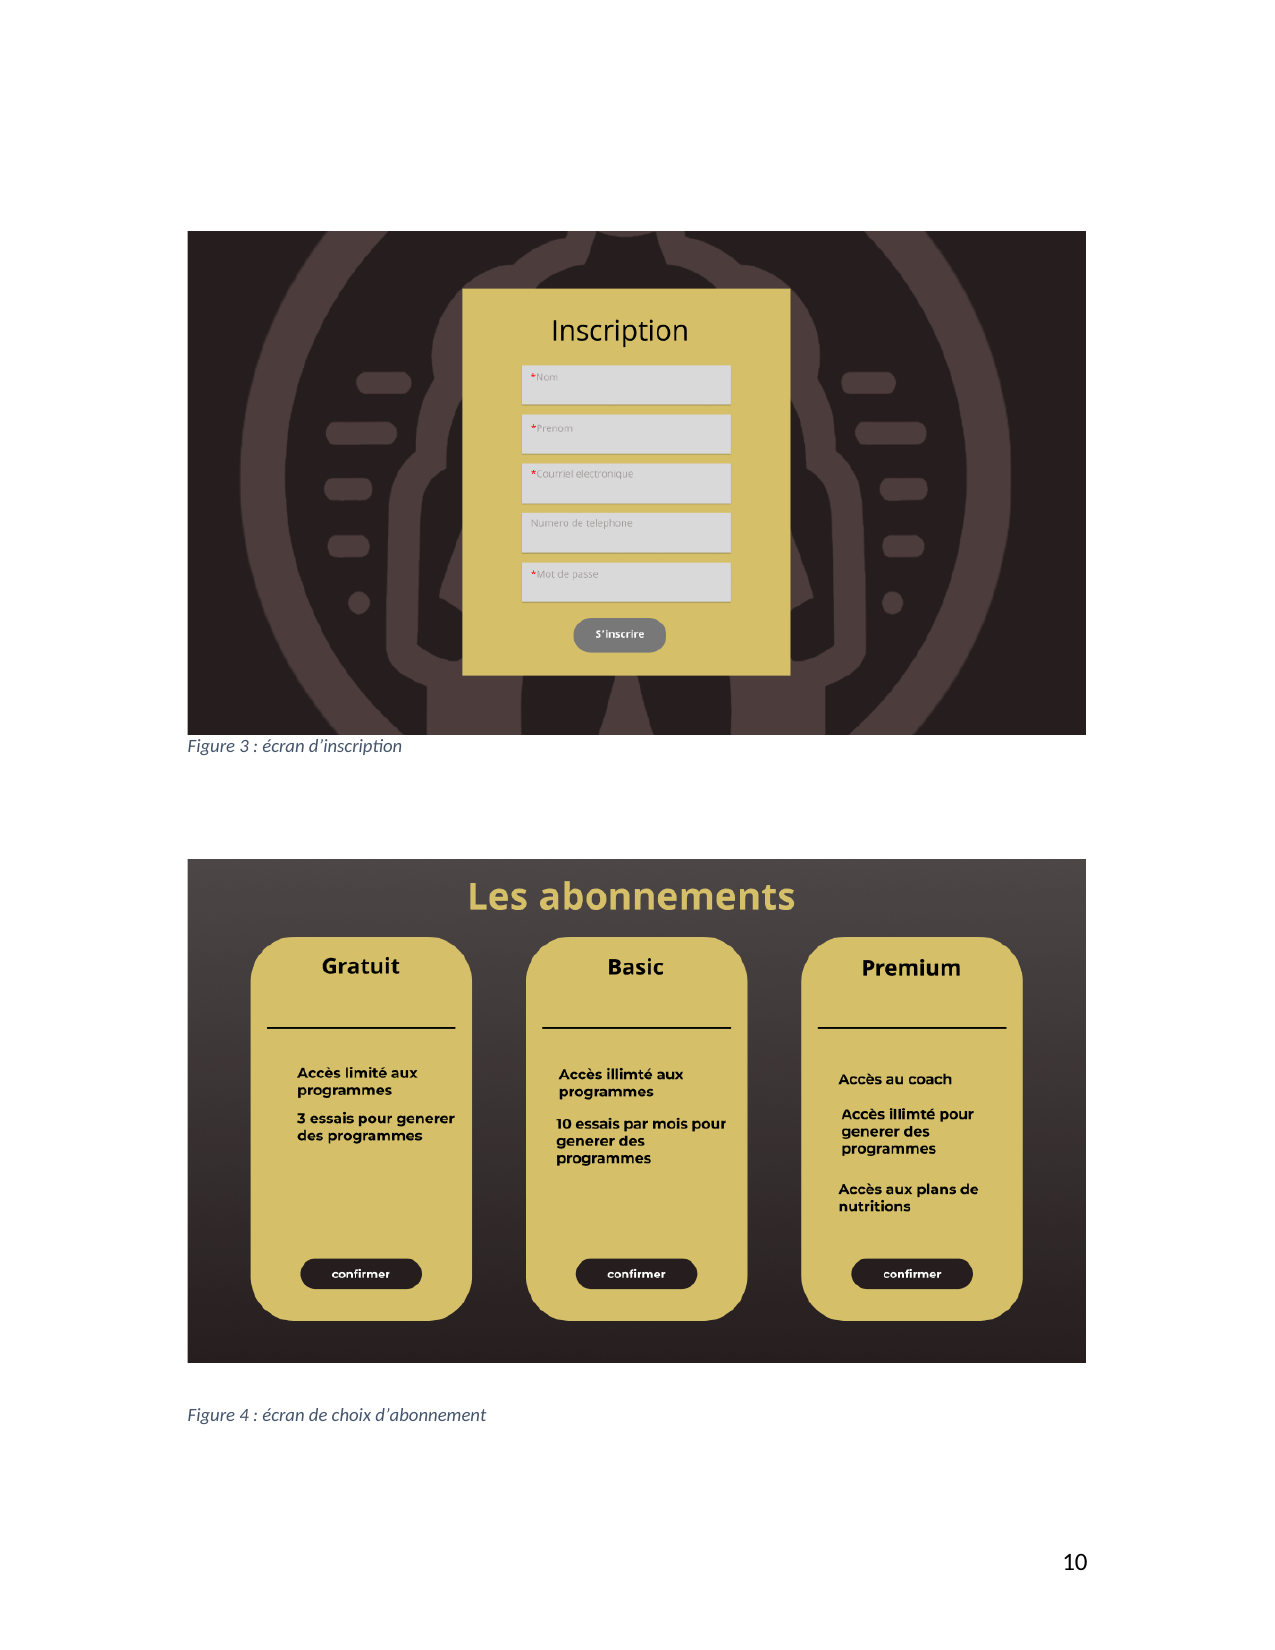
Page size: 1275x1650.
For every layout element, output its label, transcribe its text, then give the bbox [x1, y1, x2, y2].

picture [187, 231, 1086, 735]
picture [187, 859, 1086, 1363]
text Figure 3 : écran d’inscription [187, 734, 1087, 757]
text Figure 4 : écran de choix d’abonnement [187, 1404, 1087, 1427]
